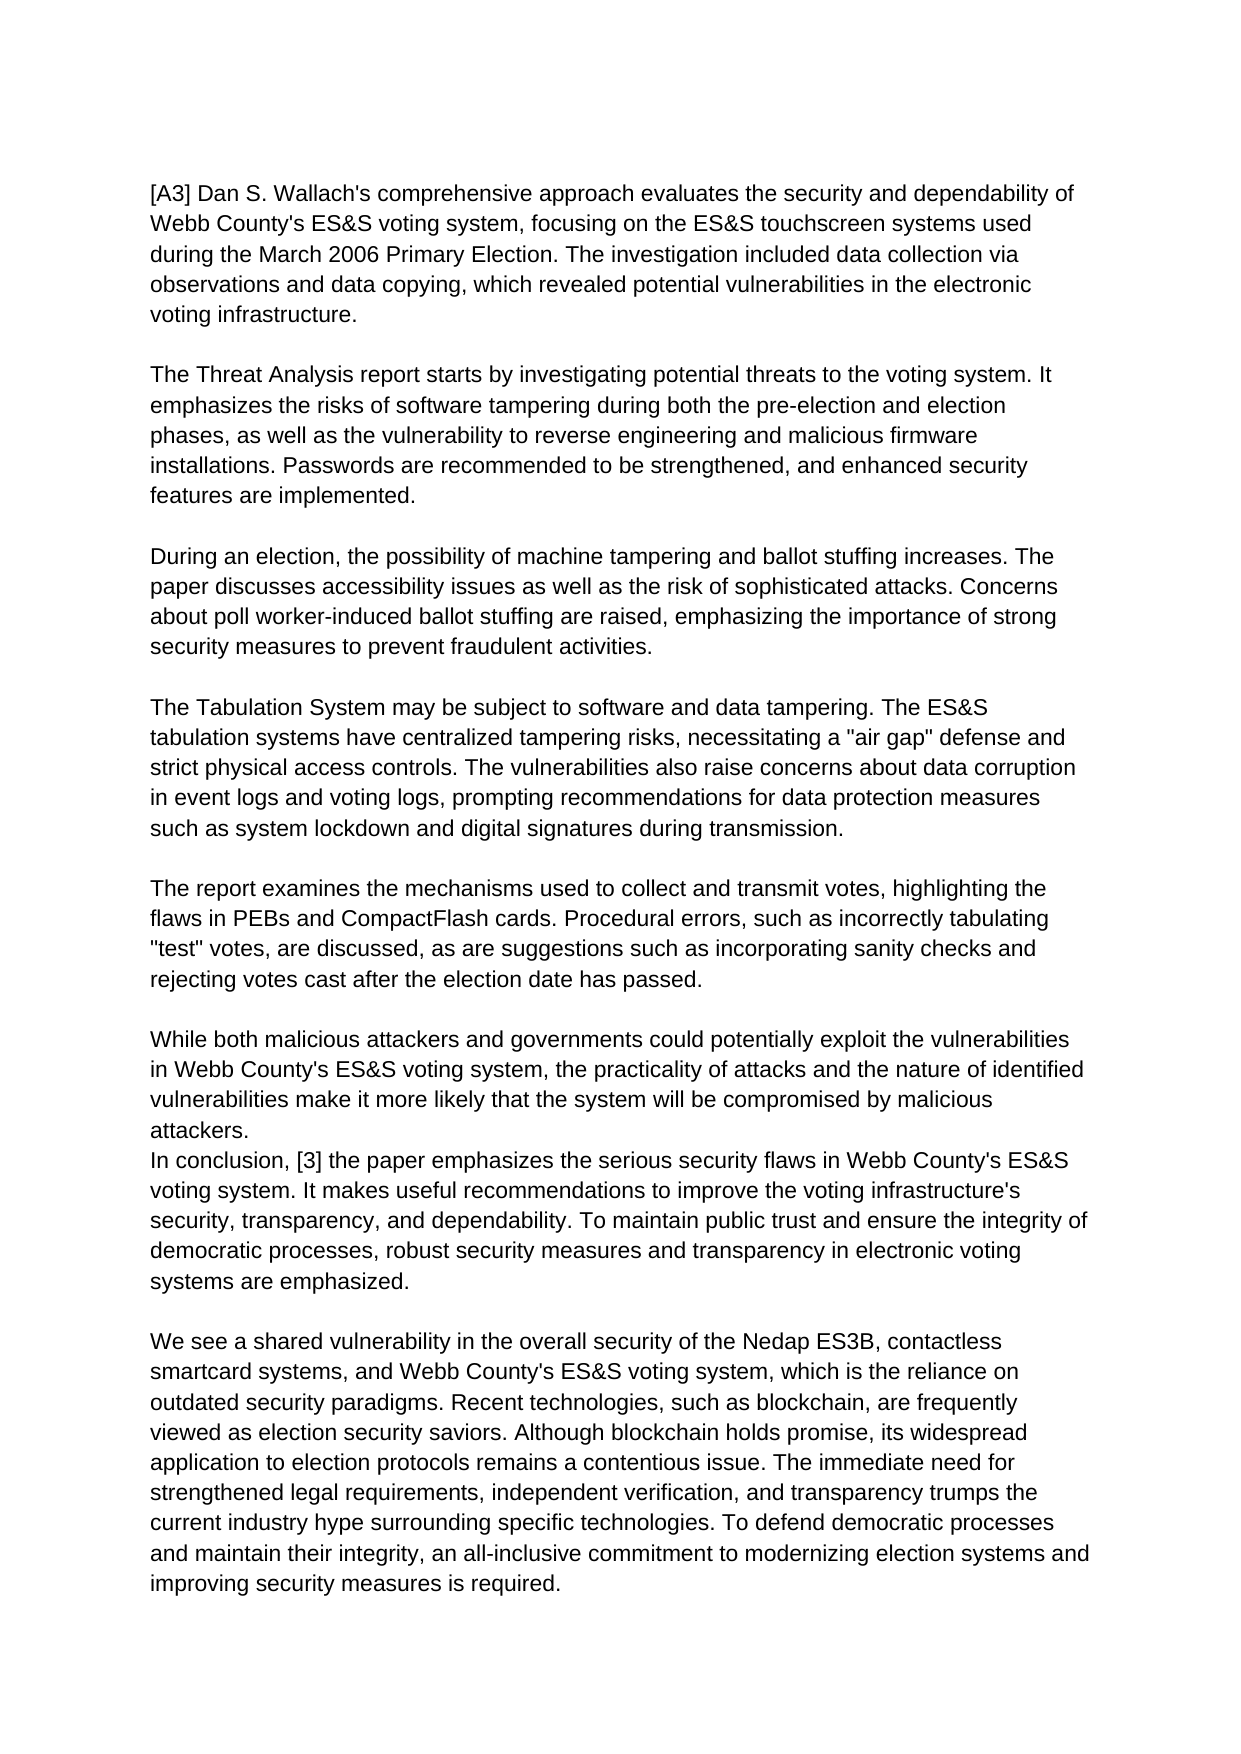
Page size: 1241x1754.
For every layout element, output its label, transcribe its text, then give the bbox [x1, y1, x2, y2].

text While both malicious attackers and governments could potentially exploit the vulnerabilities in Webb County's ES&S voting system, the practicality of attacks and the nature of identified vulnerabilities make it more likely that the system will be compromised by malicious attackers. [150, 1026, 1090, 1143]
text The Tabulation System may be subject to software and data tampering. The ES&S tabulation systems have centralized tampering risks, necessitating a "air gap" defense and strict physical access controls. The vulnerabilities also raise concerns about data corruption in event logs and voting logs, prompting recommendations for data protection measures such as system lockdown and digital signatures during transmission. [150, 694, 1090, 841]
text The Threat Analysis report starts by investigating potential threats to the voting system. It emphasizes the risks of software tampering during both the pre-election and election phases, as well as the vulnerability to reverse engineering and malicious firmware installations. Passwords are recommended to be strengthened, and enhanced security features are implemented. [150, 361, 1090, 509]
text [A3] Dan S. Wallach's comprehensive approach evaluates the security and dependability of Webb County's ES&S voting system, focusing on the ES&S touchscreen systems used during the March 2006 Primary Election. The investigation included data collection via observations and data copying, which revealed potential vulnerabilities in the electronic voting infrastructure. [150, 180, 1090, 327]
text We see a shared vulnerability in the overall security of the Nedap ES3B, contactless smartcard systems, and Webb County's ES&S voting system, which is the reliance on outdated security paradigms. Recent technologies, such as blockchain, are frequently viewed as election security saviors. Although blockchain holds promise, its widespread application to election protocols remains a contentious issue. The immediate need for strengthened legal requirements, independent verification, and transparency trumps the current industry hype surrounding specific technologies. To defend democratic processes and maintain their integrity, an all-inclusive commitment to modernizing election systems and improving security measures is required. [150, 1328, 1090, 1596]
text The report examines the mechanisms used to collect and transmit votes, highlighting the flaws in PEBs and CompactFlash cards. Procedural errors, such as incorrectly tabulating "test" votes, are discussed, as are suggestions such as incorporating sanity checks and rejecting votes cast after the election date has passed. [150, 875, 1090, 992]
text In conclusion, [3] the paper emphasizes the serious security flaws in Webb County's ES&S voting system. It makes useful recommendations to improve the voting infrastructure's security, transparency, and dependability. To maintain public trust and ensure the integrity of democratic processes, robust security measures and transparency in electronic voting systems are emphasized. [150, 1147, 1090, 1294]
text During an election, the possibility of machine tampering and ballot stuffing increases. The paper discusses accessibility issues as well as the risk of sophisticated attacks. Concerns about poll worker-induced ballot stuffing are raised, emphasizing the importance of strong security measures to prevent fraudulent activities. [150, 543, 1090, 660]
